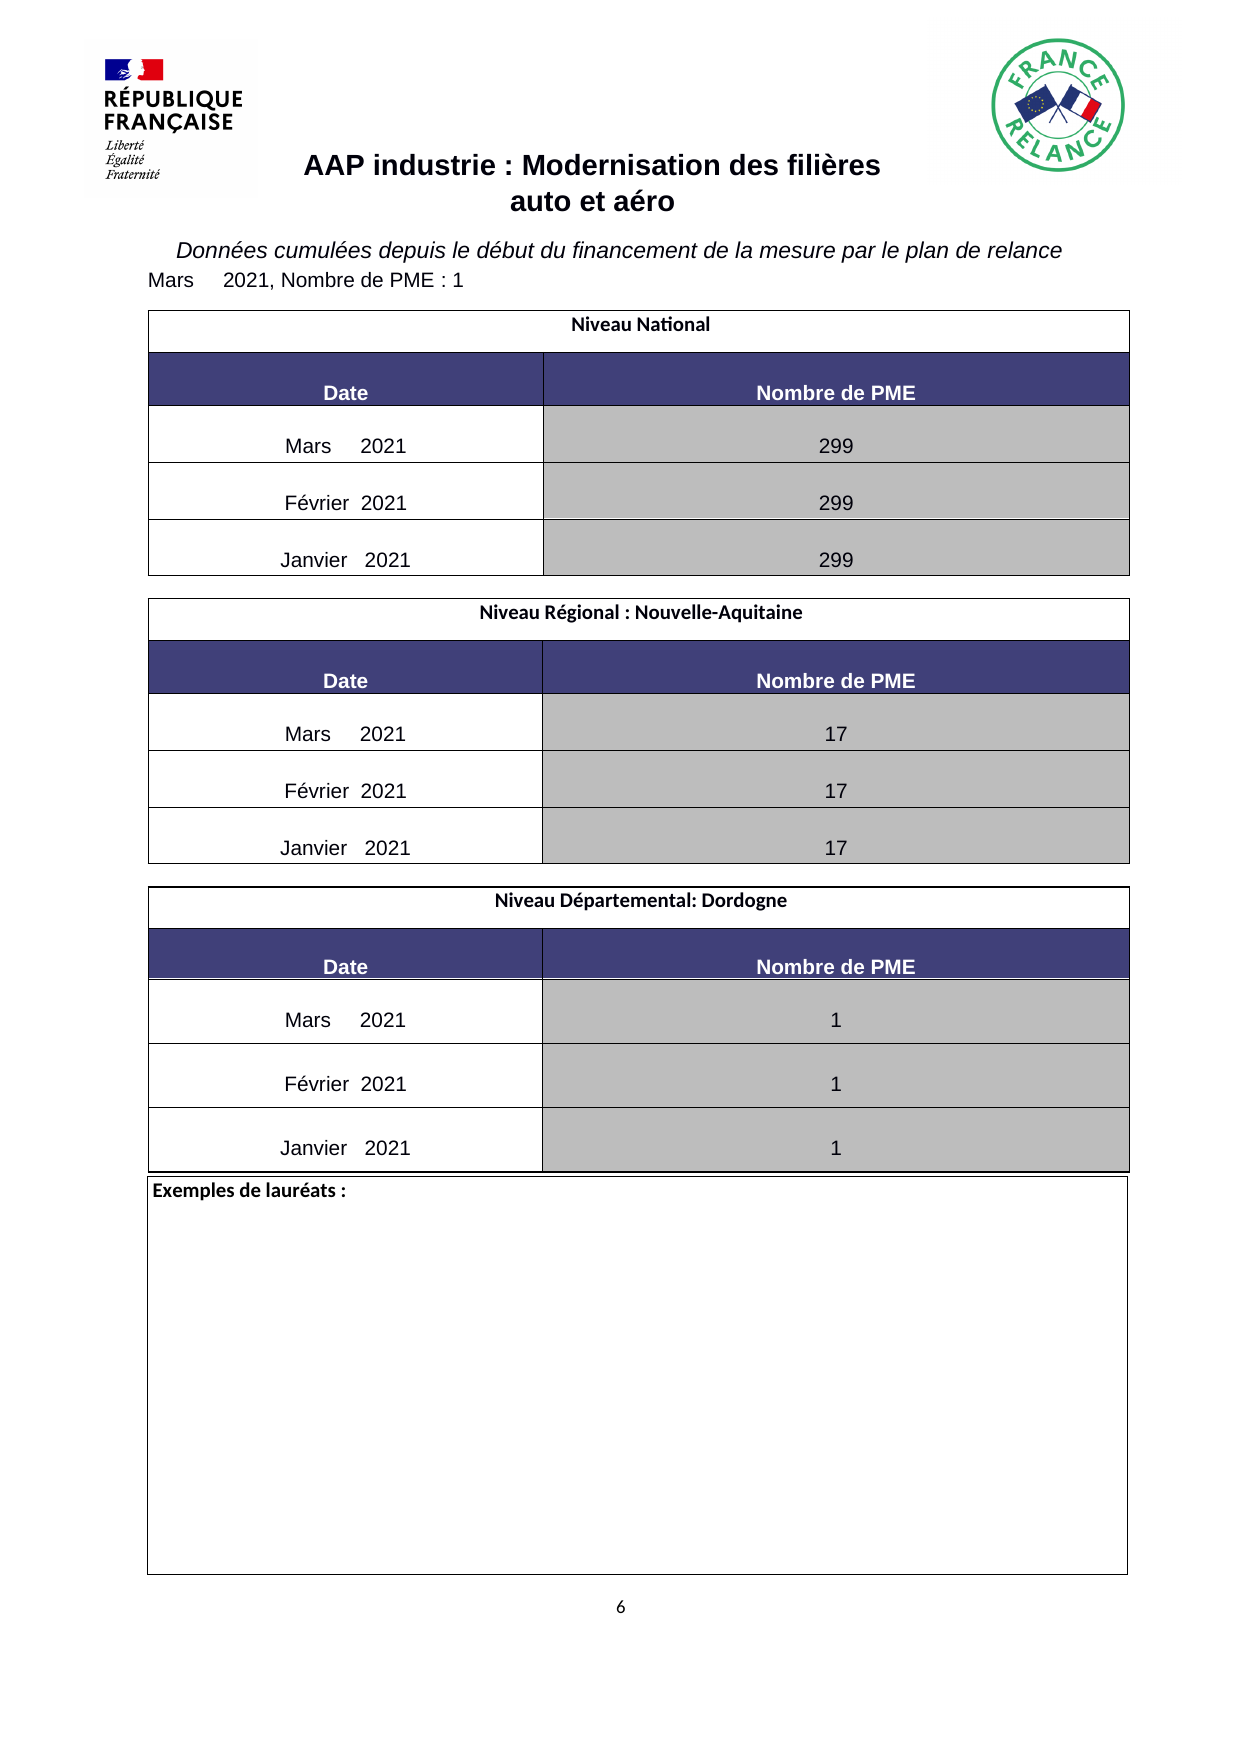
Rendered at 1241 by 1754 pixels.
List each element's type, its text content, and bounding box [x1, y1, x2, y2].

table_cell Février 2021 [149, 751, 542, 807]
table_cell 1 [543, 980, 1129, 1043]
table_cell Date [149, 641, 542, 693]
table_cell 17 [543, 808, 1129, 863]
table_header Niveau Régional : Nouvelle-Aquitaine [149, 599, 1129, 640]
table_cell Date [149, 929, 542, 978]
picture [926, 17, 1182, 185]
table_cell Février 2021 [149, 463, 543, 518]
table_cell Janvier 2021 [149, 520, 543, 575]
table_header Niveau Départemental: Dordogne [149, 888, 1129, 928]
text AAP industrie : Modernisation des filières auto et aéro [148, 148, 1093, 217]
text Données cumulées depuis le début du financement de la mesure par le plan de relance [148, 237, 1093, 263]
table_cell Nombre de PME [543, 929, 1129, 978]
table_cell Janvier 2021 [149, 808, 542, 863]
table_cell Nombre de PME [543, 641, 1129, 693]
table_cell 1 [543, 1108, 1129, 1171]
table_cell 299 [544, 463, 1129, 518]
table_cell 17 [543, 751, 1129, 807]
table_cell Date [149, 353, 543, 405]
text Mars 2021, Nombre de PME : 1 [148, 268, 1093, 292]
table_cell 299 [544, 406, 1129, 462]
table_cell 1 [543, 1044, 1129, 1107]
table_header Niveau National [149, 311, 1129, 352]
table_cell Mars 2021 [149, 980, 542, 1043]
table_cell 299 [544, 520, 1129, 575]
table_cell Février 2021 [149, 1044, 542, 1107]
table_cell 17 [543, 694, 1129, 750]
table_cell Nombre de PME [544, 353, 1129, 405]
table_cell Janvier 2021 [149, 1108, 542, 1171]
table_cell Mars 2021 [149, 694, 542, 750]
table_cell Mars 2021 [149, 406, 543, 462]
picture [84, 39, 258, 197]
